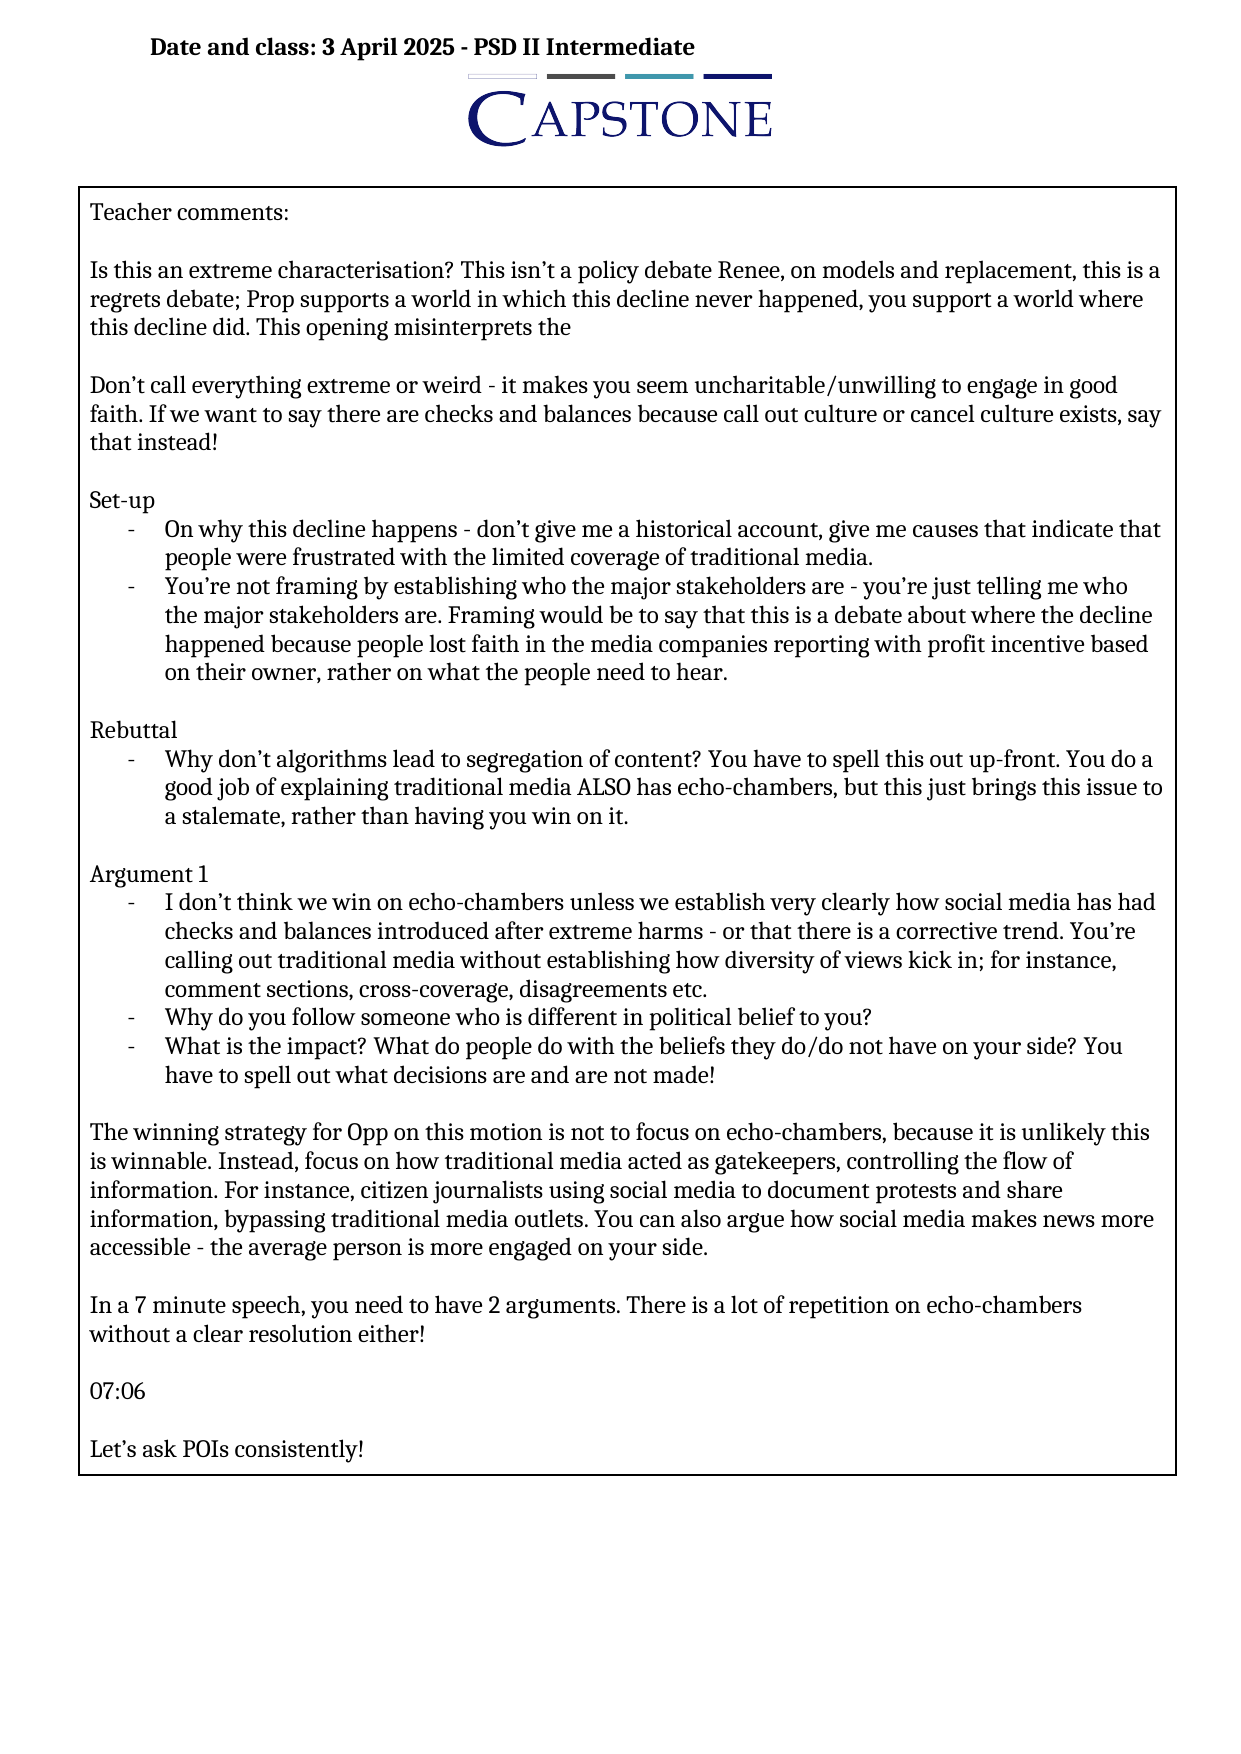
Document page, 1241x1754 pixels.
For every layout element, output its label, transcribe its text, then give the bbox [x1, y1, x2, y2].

table_cell Teacher comments: Is this an extreme characterisation? This isn’t a policy debate Renee, on models and replacement, this is a regrets debate; Prop supports a world in which this decline never happened, you support a world where this decline did. This opening misinterprets the Don’t call everything extreme or weird - it makes you seem uncharitable/unwilling to engage in good faith. If we want to say there are checks and balances because call out culture or cancel culture exists, say that instead! Set-up On why this decline happens - don’t give me a historical account, give me causes that indicate that people were frustrated with the limited coverage of traditional media. You’re not framing by establishing who the major stakeholders are - you’re just telling me who the major stakeholders are. Framing would be to say that this is a debate about where the decline happened because people lost faith in the media companies reporting with profit incentive based on their owner, rather on what the people need to hear. Rebuttal Why don’t algorithms lead to segregation of content? You have to spell this out up-front. You do a good job of explaining traditional media ALSO has echo-chambers, but this just brings this issue to a stalemate, rather than having you win on it. Argument 1 I don’t think we win on echo-chambers unless we establish very clearly how social media has had checks and balances introduced after extreme harms - or that there is a corrective trend. You’re calling out traditional media without establishing how diversity of views kick in; for instance, comment sections, cross-coverage, disagreements etc. Why do you follow someone who is different in political belief to you? What is the impact? What do people do with the beliefs they do/do not have on your side? You have to spell out what decisions are and are not made! The winning strategy for Opp on this motion is not to focus on echo-chambers, because it is unlikely this is winnable. Instead, focus on how traditional media acted as gatekeepers, controlling the flow of information. For instance, citizen journalists using social media to document protests and share information, bypassing traditional media outlets. You can also argue how social media makes news more accessible - the average person is more engaged on your side. In a 7 minute speech, you need to have 2 arguments. There is a lot of repetition on echo-chambers without a clear resolution either! 07:06 Let’s ask POIs consistently! [80, 188, 1175, 1474]
picture [460, 66, 781, 153]
